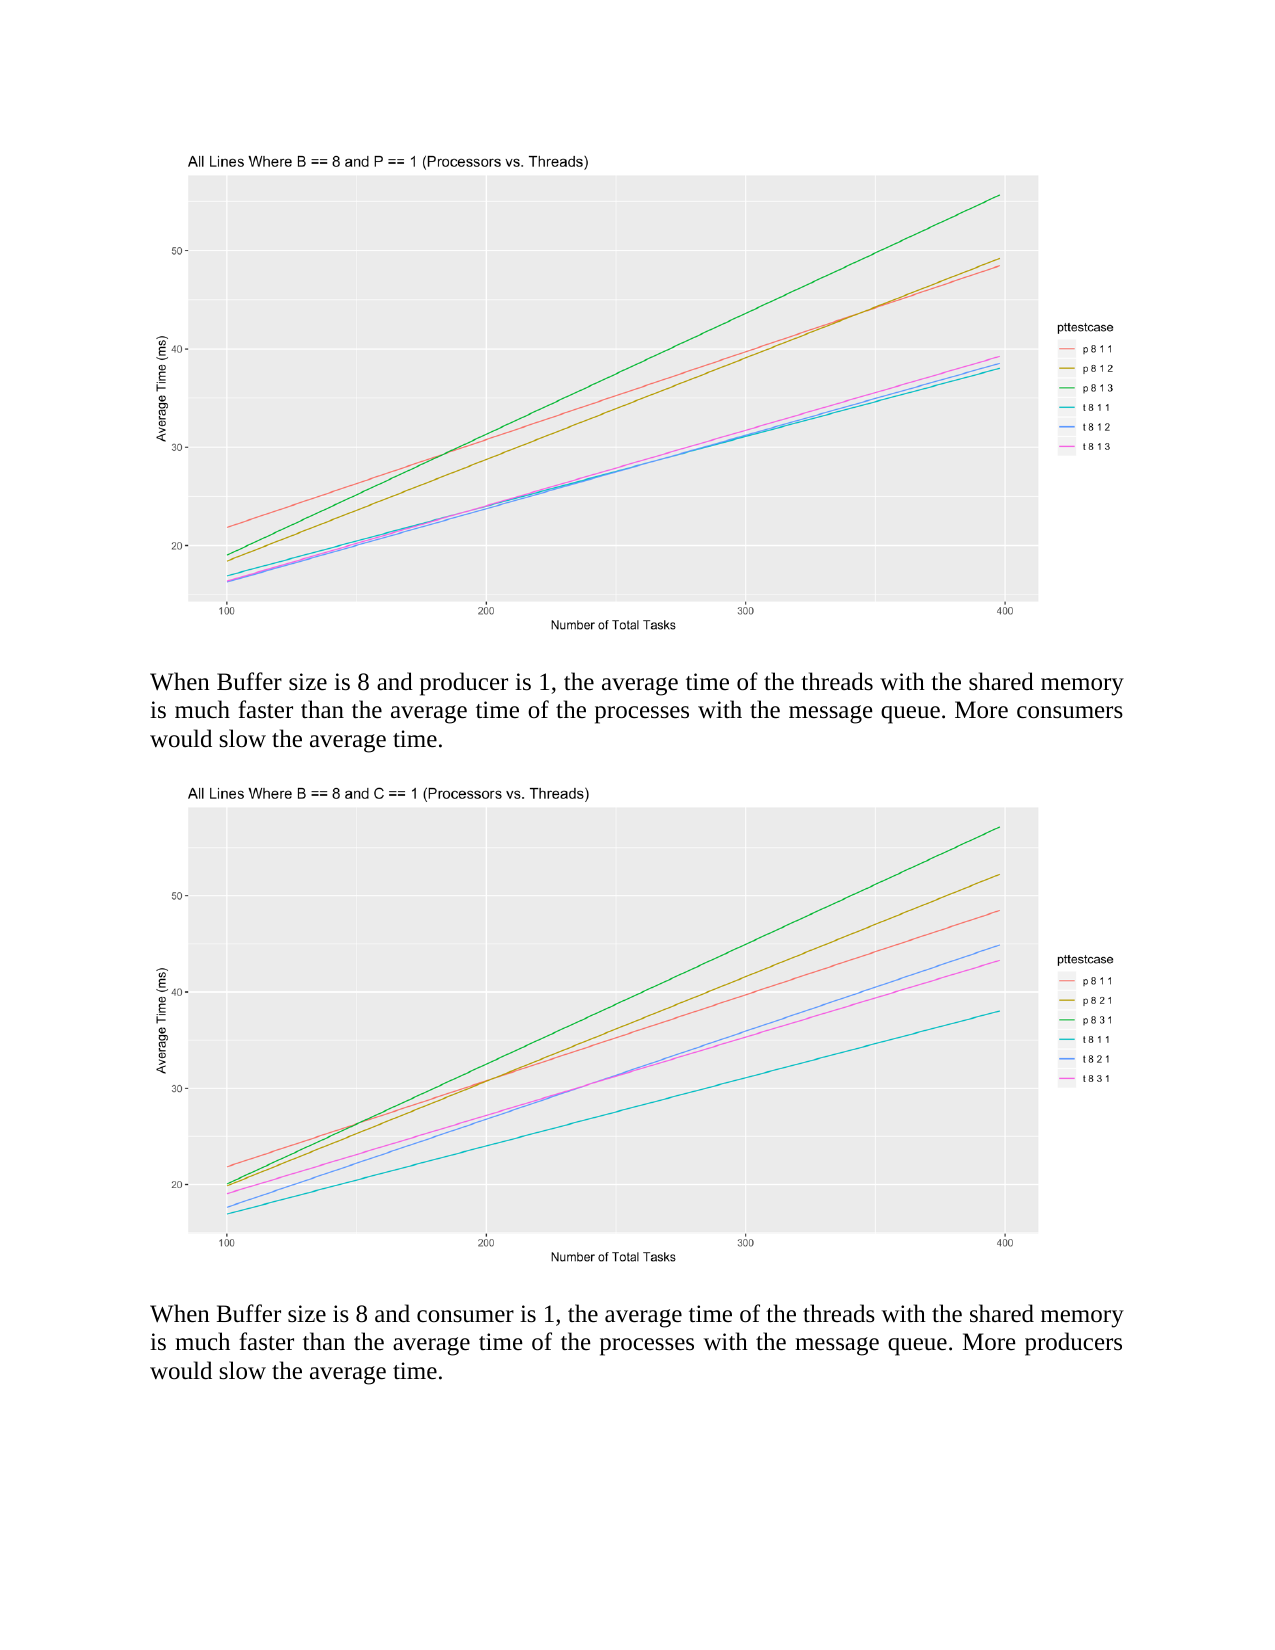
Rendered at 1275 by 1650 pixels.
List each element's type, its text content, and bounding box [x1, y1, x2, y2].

picture [150, 150, 1125, 638]
text When Buffer size is 8 and producer is 1, the average time of the threads with the shared memory is much faster than the average time of the processes with the message queue. More consumers would slow the average time. [150, 667, 1125, 753]
text When Buffer size is 8 and consumer is 1, the average time of the threads with the shared memory is much faster than the average time of the processes with the message queue. More producers would slow the average time. [150, 1299, 1125, 1385]
picture [150, 782, 1125, 1270]
